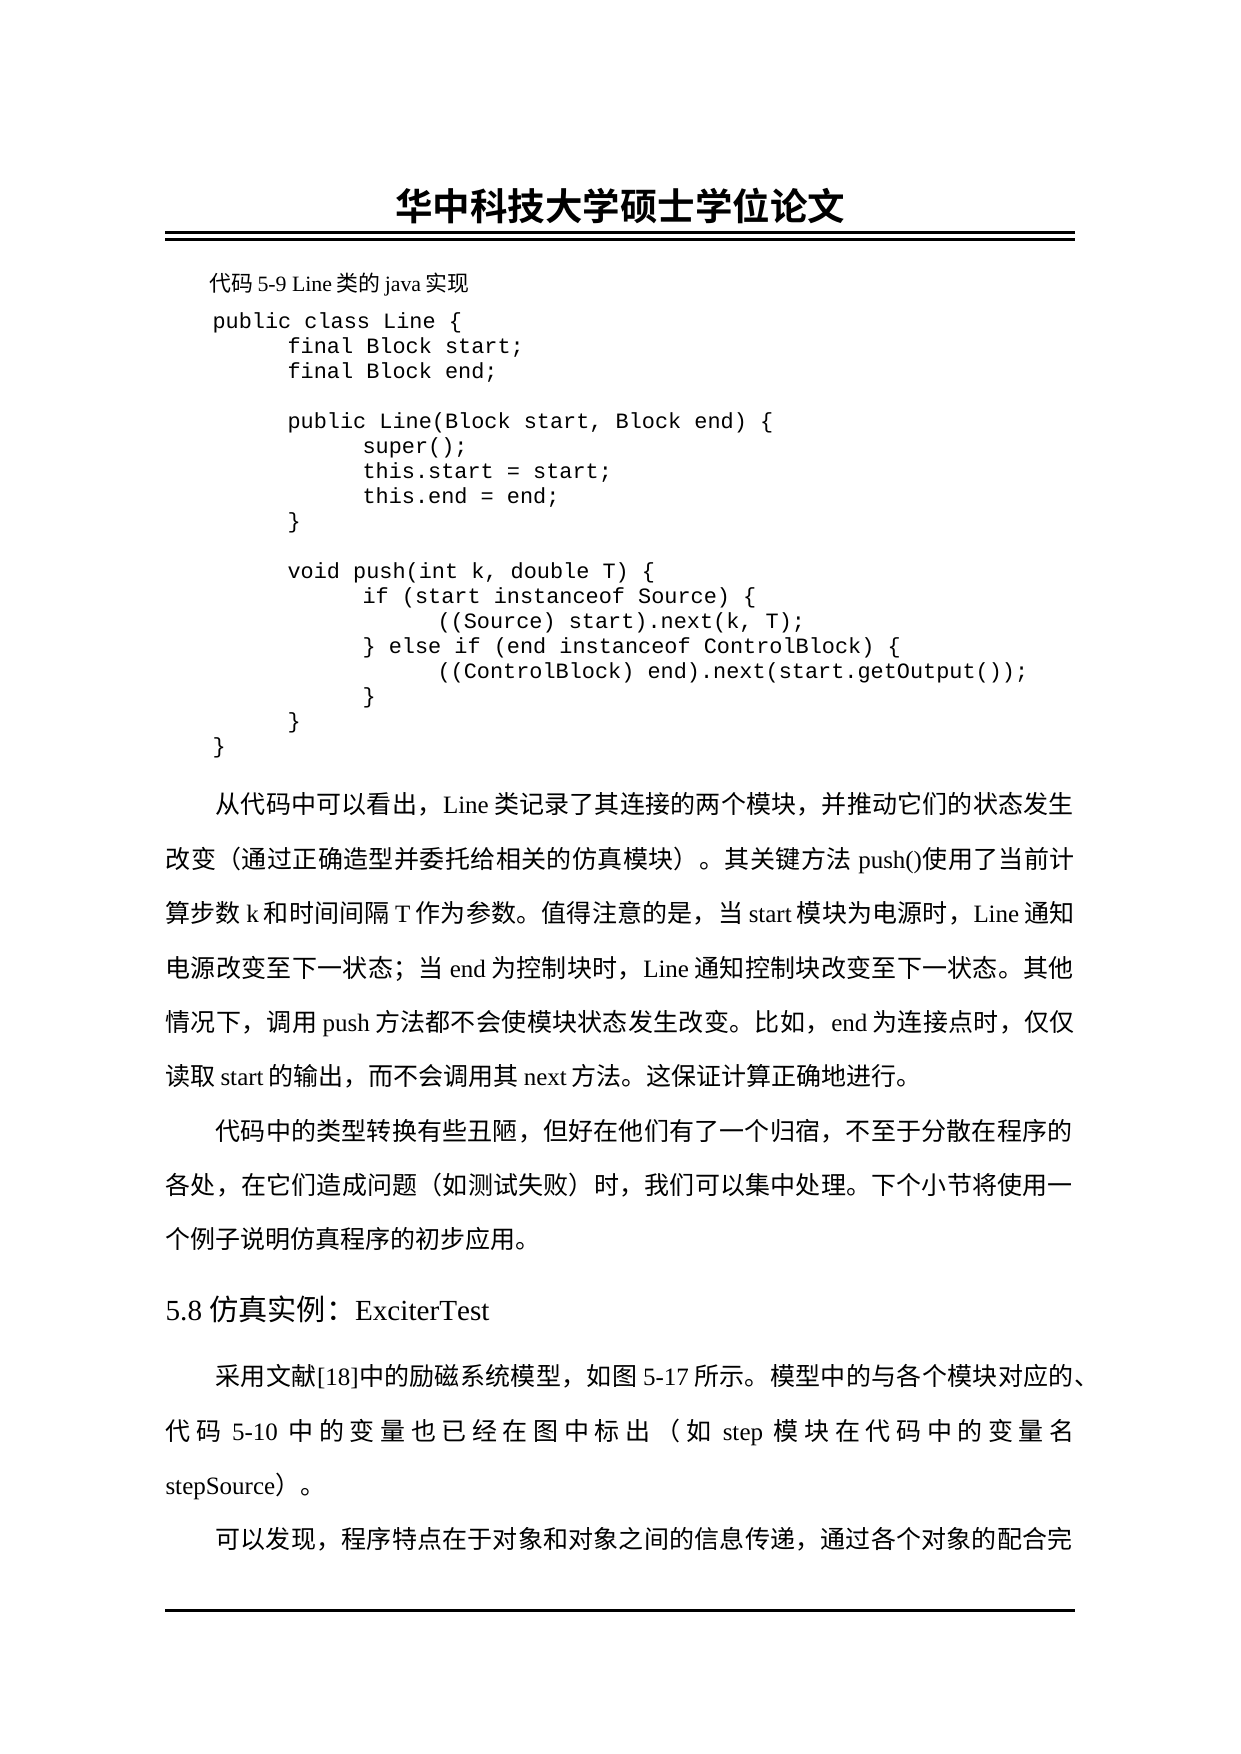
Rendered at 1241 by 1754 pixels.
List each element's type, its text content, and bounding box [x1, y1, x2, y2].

text 代码中的类型转换有些丑陋，但好在他们有了一个归宿，不至于分散在程序的各处，在它们造成问题（如测试失败）时，我们可以集中处理。下个小节将使用一个例子说明仿真程序的初步应用。 [165, 1111, 1075, 1256]
text 从代码中可以看出，Line类记录了其连接的两个模块，并推动它们的状态发生改变（通过正确造型并委托给相关的仿真模块）。其关键方法push()使用了当前计算步数k和时间间隔T作为参数。值得注意的是，当start模块为电源时，Line通知电源改变至下一状态；当end为控制块时，Line通知控制块改变至下一状态。其他情况下，调用push方法都不会使模块状态发生改变。比如，end为连接点时，仅仅读取start的输出，而不会调用其next方法。这保证计算正确地进行。 [165, 785, 1075, 1093]
subtitle 5.8 仿真实例：ExciterTest [165, 1287, 1075, 1329]
text 可以发现，程序特点在于对象和对象之间的信息传递，通过各个对象的配合完成仿真。还可以注意到，依照从l1到l10的顺序调用push方法符合5.4节中关于计算顺序的讨论。 [165, 1520, 1075, 1556]
table_header public class Line { final Block start; final Block end; public Line(Block start, Block end) { super(); this.start = start; this.end = end; } void push(int k, double T) { if (start instanceof Source) { ((Source) start).next(k, T); } else if (end instanceof ControlBlock) { ((ControlBlock) end).next(start.getOutput()); } } } [201, 310, 1039, 785]
text 代码5-9 Line类的java实现 [165, 266, 1075, 297]
text 采用文献[18]中的励磁系统模型，如图5-17所示。模型中的与各个模块对应的、代码5-10中的变量也已经在图中标出（如step模块在代码中的变量名stepSource）。 [165, 1357, 1075, 1502]
